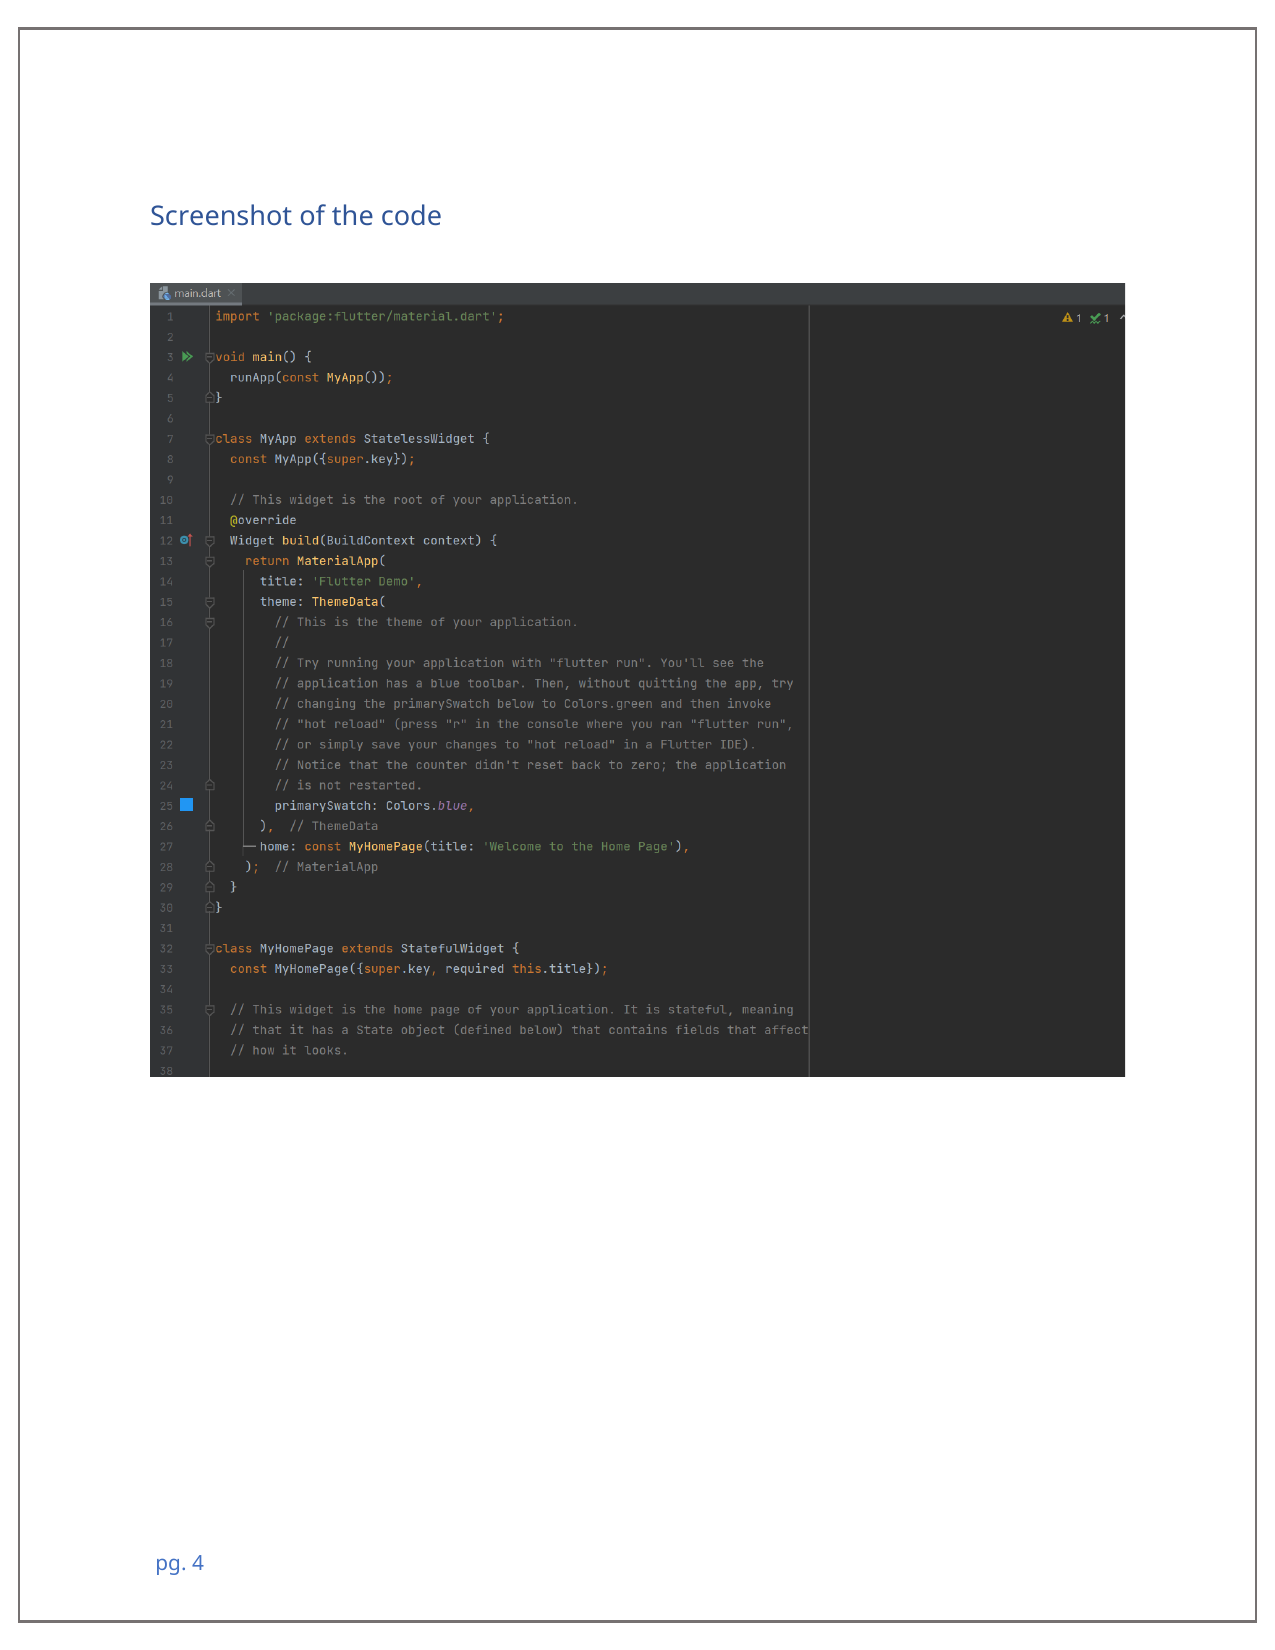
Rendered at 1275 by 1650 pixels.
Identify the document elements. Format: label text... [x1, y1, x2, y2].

subtitle Screenshot of the code [150, 197, 1125, 234]
picture [150, 283, 1125, 1077]
